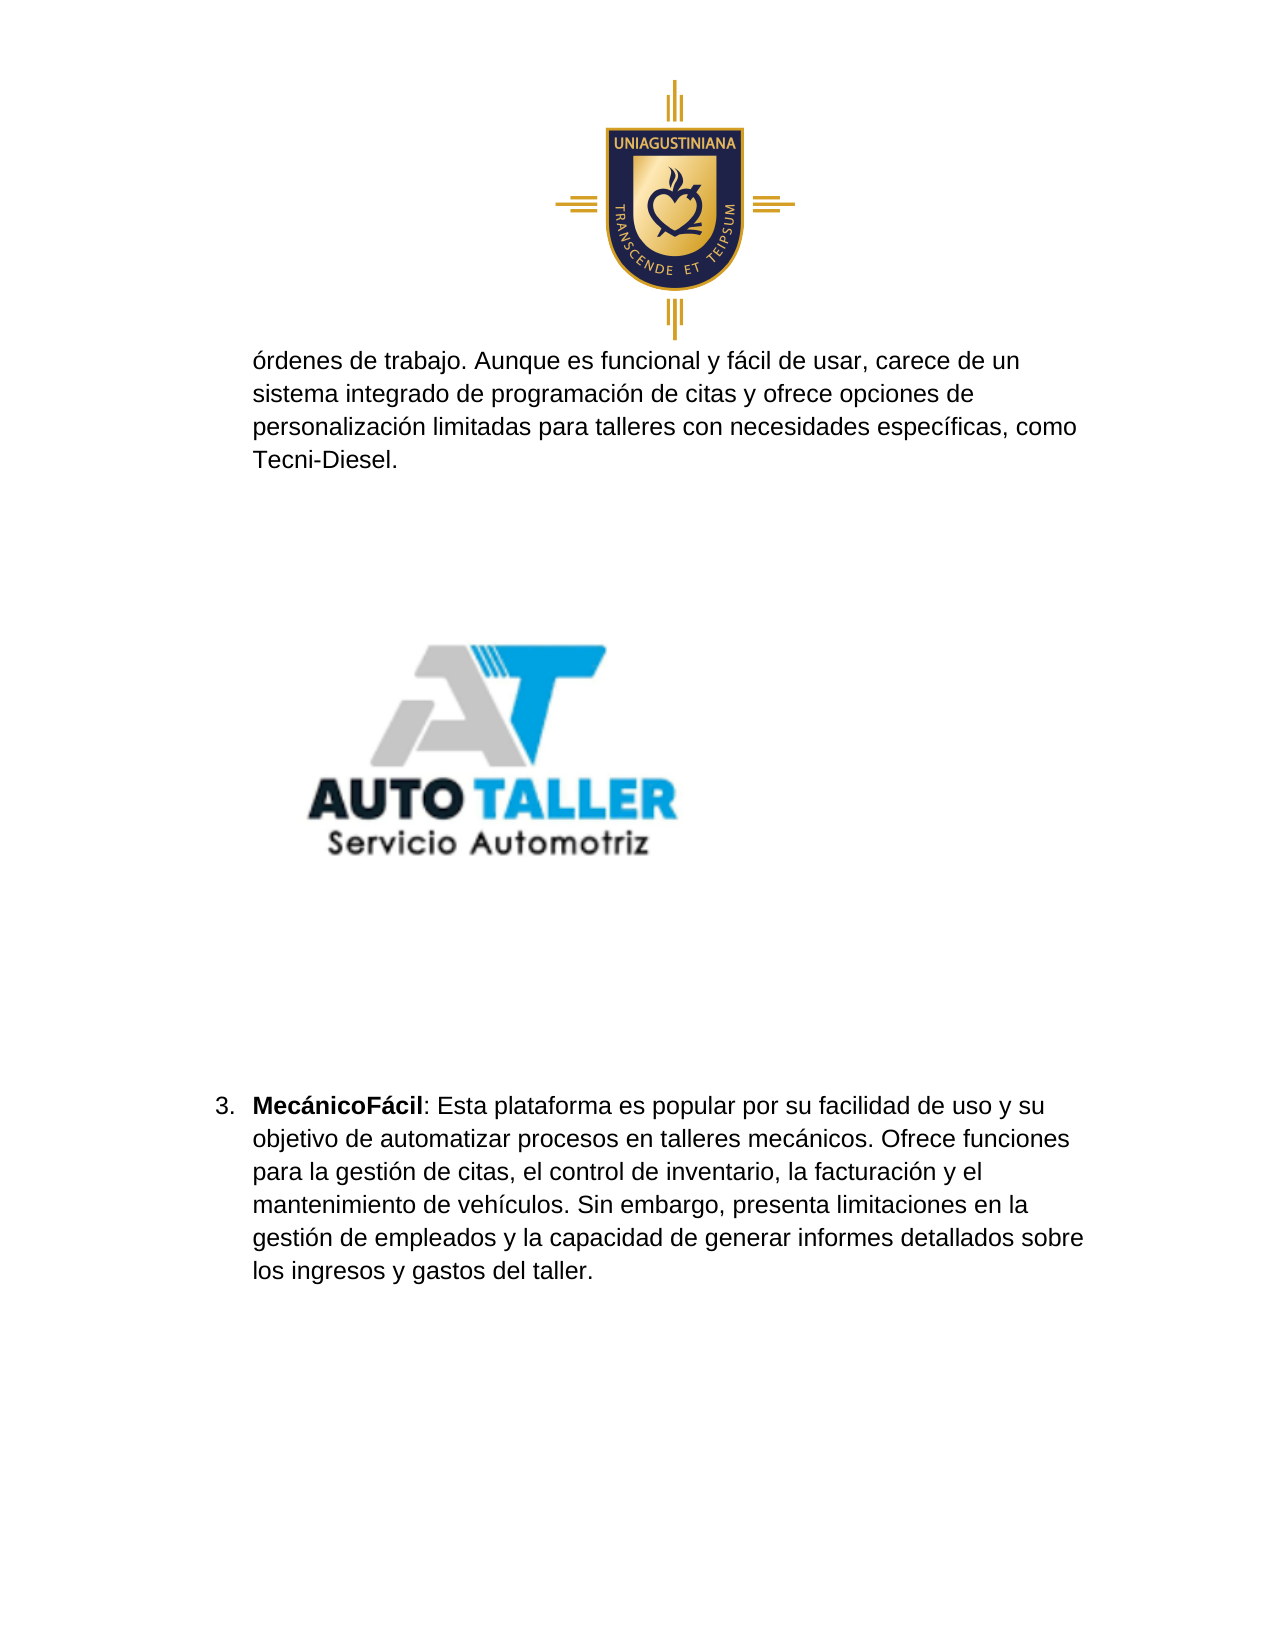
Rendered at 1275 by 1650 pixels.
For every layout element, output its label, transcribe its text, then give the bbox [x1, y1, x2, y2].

picture [538, 73, 812, 347]
picture [252, 507, 732, 981]
list MecánicoFácil: Esta plataforma es popular por su facilidad de uso y su objetivo de automatizar procesos en talleres mecánicos. Ofrece funciones para la gestión de citas, el control de inventario, la facturación y el mantenimiento de vehículos. Sin embargo, presenta limitaciones en la gestión de empleados y la capacidad de generar informes detallados sobre los ingresos y gastos del taller. [215, 1091, 1098, 1284]
